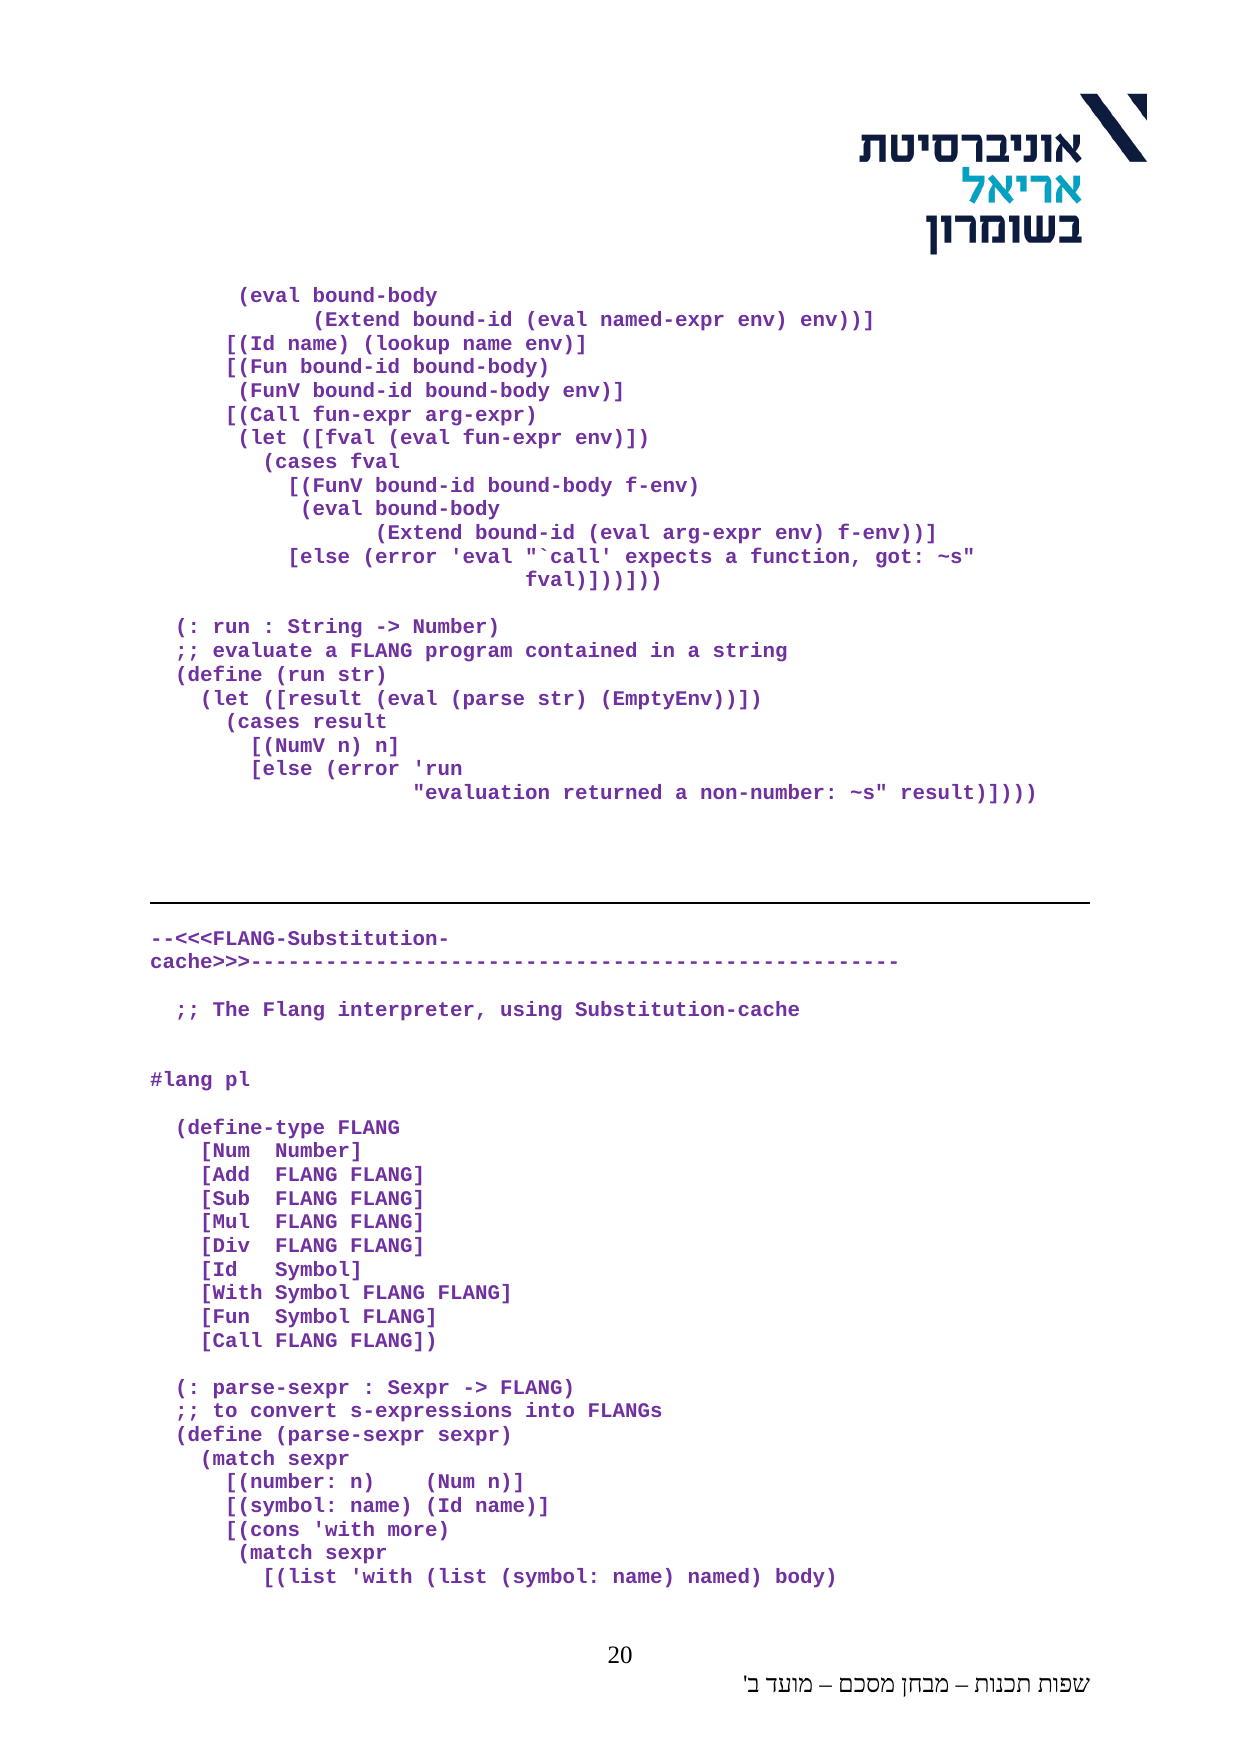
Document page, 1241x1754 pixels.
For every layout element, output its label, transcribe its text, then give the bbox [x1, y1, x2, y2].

text (cases fval [150, 451, 1090, 475]
text (: run : String -> Number) [150, 617, 1090, 640]
text [Id Symbol] [150, 1259, 1090, 1282]
text [(NumV n) n] [150, 735, 1090, 758]
text [Div FLANG FLANG] [150, 1235, 1090, 1259]
text (match sexpr [150, 1448, 1090, 1471]
text (define (parse-sexpr sexpr) [150, 1424, 1090, 1448]
text (define-type FLANG [150, 1117, 1090, 1140]
text (eval bound-body [150, 286, 1090, 309]
text [Sub FLANG FLANG] [150, 1188, 1090, 1211]
text fval)]))])) [150, 569, 1090, 593]
text [else (error 'eval "`call' expects a function, got: ~s" [150, 546, 1090, 569]
text [Mul FLANG FLANG] [150, 1211, 1090, 1235]
text [Num Number] [150, 1140, 1090, 1164]
text [(Id name) (lookup name env)] [150, 333, 1090, 356]
text [(cons 'with more) [150, 1519, 1090, 1542]
text (let ([result (eval (parse str) (EmptyEnv))]) [150, 687, 1090, 711]
text [(symbol: name) (Id name)] [150, 1495, 1090, 1519]
text [(FunV bound-id bound-body f-env) [150, 475, 1090, 498]
text [With Symbol FLANG FLANG] [150, 1282, 1090, 1306]
text ;; evaluate a FLANG program contained in a string [150, 640, 1090, 664]
text [(Fun bound-id bound-body) [150, 356, 1090, 380]
text [(list 'with (list (symbol: name) named) body) [150, 1566, 1090, 1590]
text (match sexpr [150, 1542, 1090, 1566]
text (eval bound-body [150, 498, 1090, 522]
text (Extend bound-id (eval named-expr env) env))] [150, 309, 1090, 333]
picture [4, 0, 1241, 258]
text (FunV bound-id bound-body env)] [150, 380, 1090, 404]
text [Fun Symbol FLANG] [150, 1306, 1090, 1329]
text (Extend bound-id (eval arg-expr env) f-env))] [150, 522, 1090, 546]
text #lang pl [150, 1069, 1090, 1093]
text (: parse-sexpr : Sexpr -> FLANG) [150, 1377, 1090, 1401]
text --<<<FLANG-Substitution-cache>>>---------------------------------------------------- [150, 928, 1090, 975]
text (cases result [150, 711, 1090, 735]
text (define (run str) [150, 664, 1090, 687]
text [else (error 'run [150, 758, 1090, 782]
text [(Call fun-expr arg-expr) [150, 404, 1090, 427]
text [Call FLANG FLANG]) [150, 1329, 1090, 1353]
text ;; to convert s-expressions into FLANGs [150, 1401, 1090, 1424]
text ;; The Flang interpreter, using Substitution-cache [150, 998, 1090, 1022]
text [Add FLANG FLANG] [150, 1164, 1090, 1188]
text (let ([fval (eval fun-expr env)]) [150, 427, 1090, 451]
text "evaluation returned a non-number: ~s" result)]))) [150, 782, 1090, 806]
text [(number: n) (Num n)] [150, 1471, 1090, 1495]
